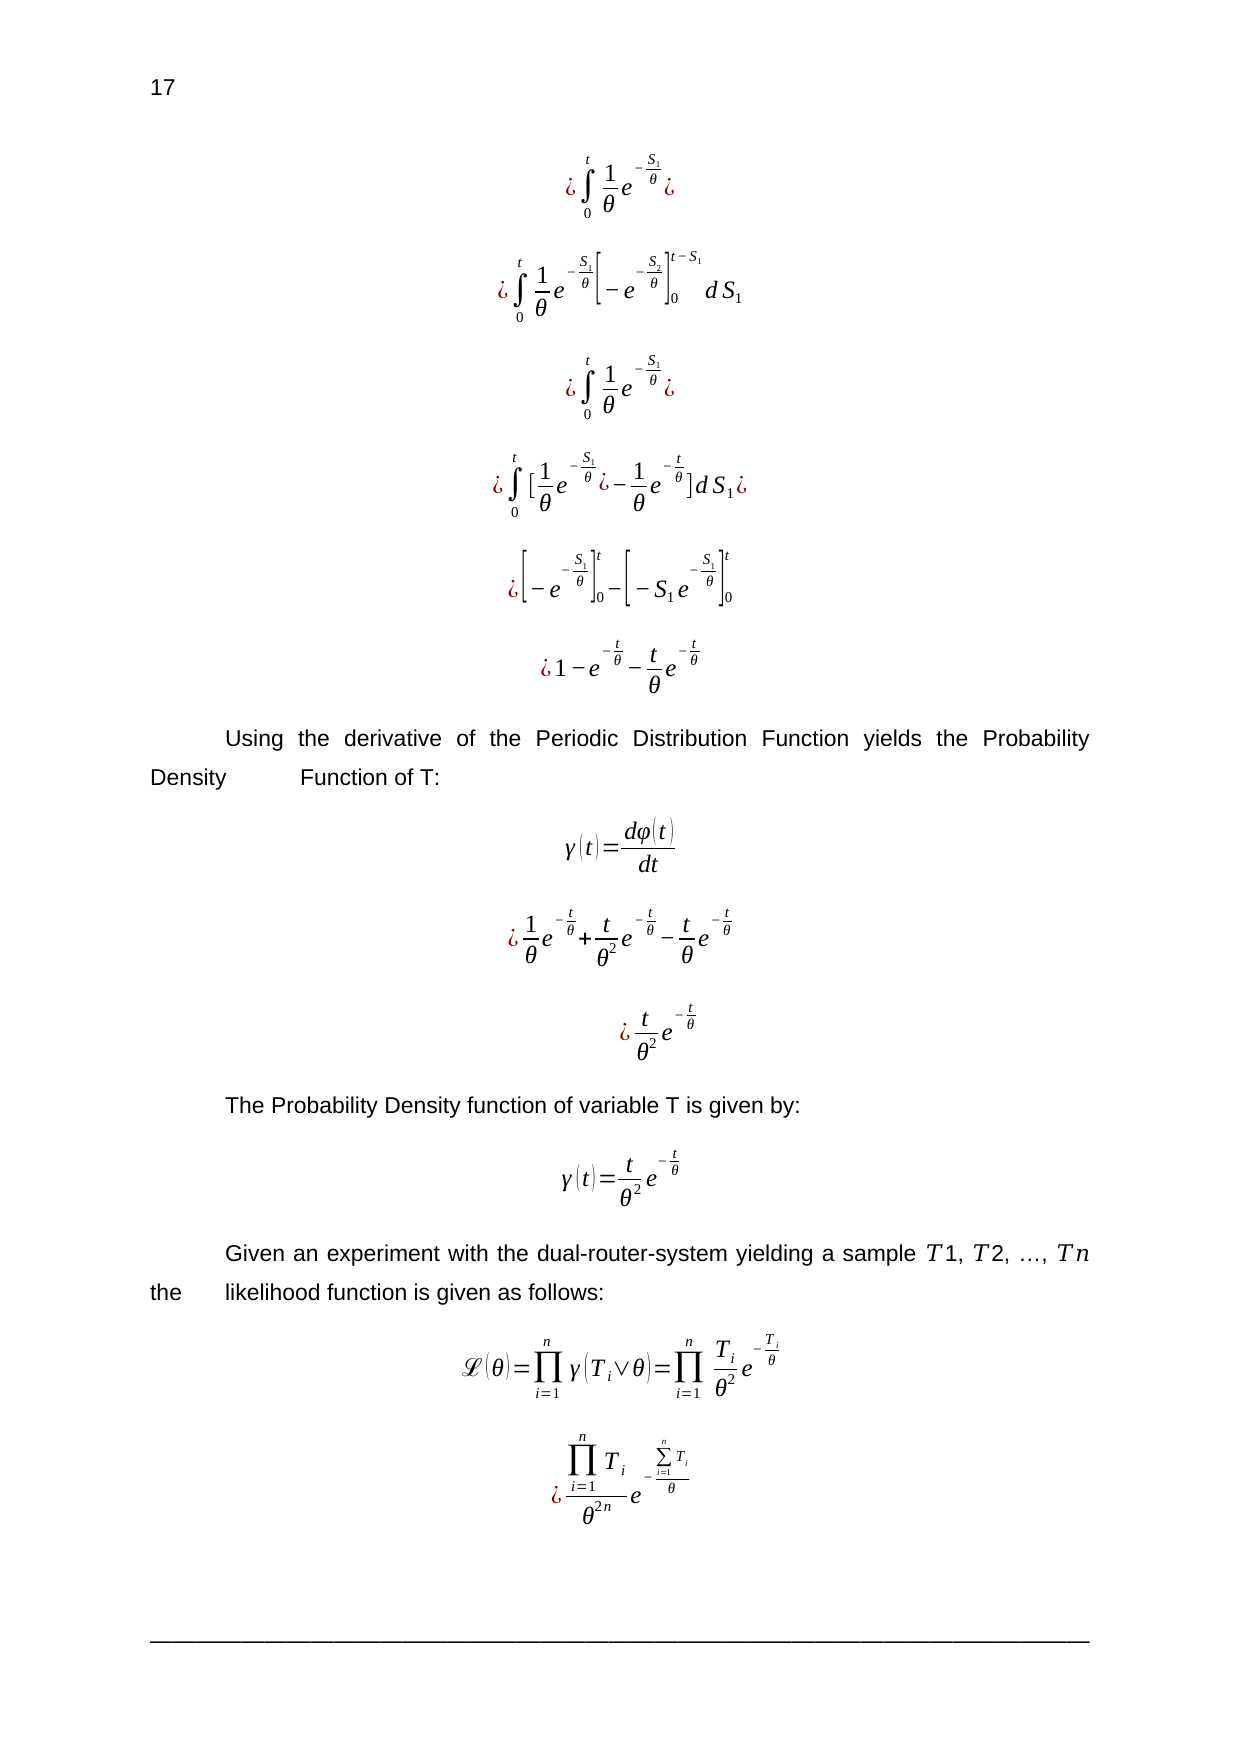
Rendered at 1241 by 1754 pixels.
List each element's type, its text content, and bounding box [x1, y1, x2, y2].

text The Probability Density function of variable T is given by: [150, 1092, 1090, 1118]
text Given an experiment with the dual-router-system yielding a sample 𝑇1, 𝑇2, …, 𝑇𝑛 the likelihood function is given as follows: [150, 1238, 1090, 1305]
text Using the derivative of the Periodic Distribution Function yields the Probability Density Function of T: [150, 725, 1090, 791]
